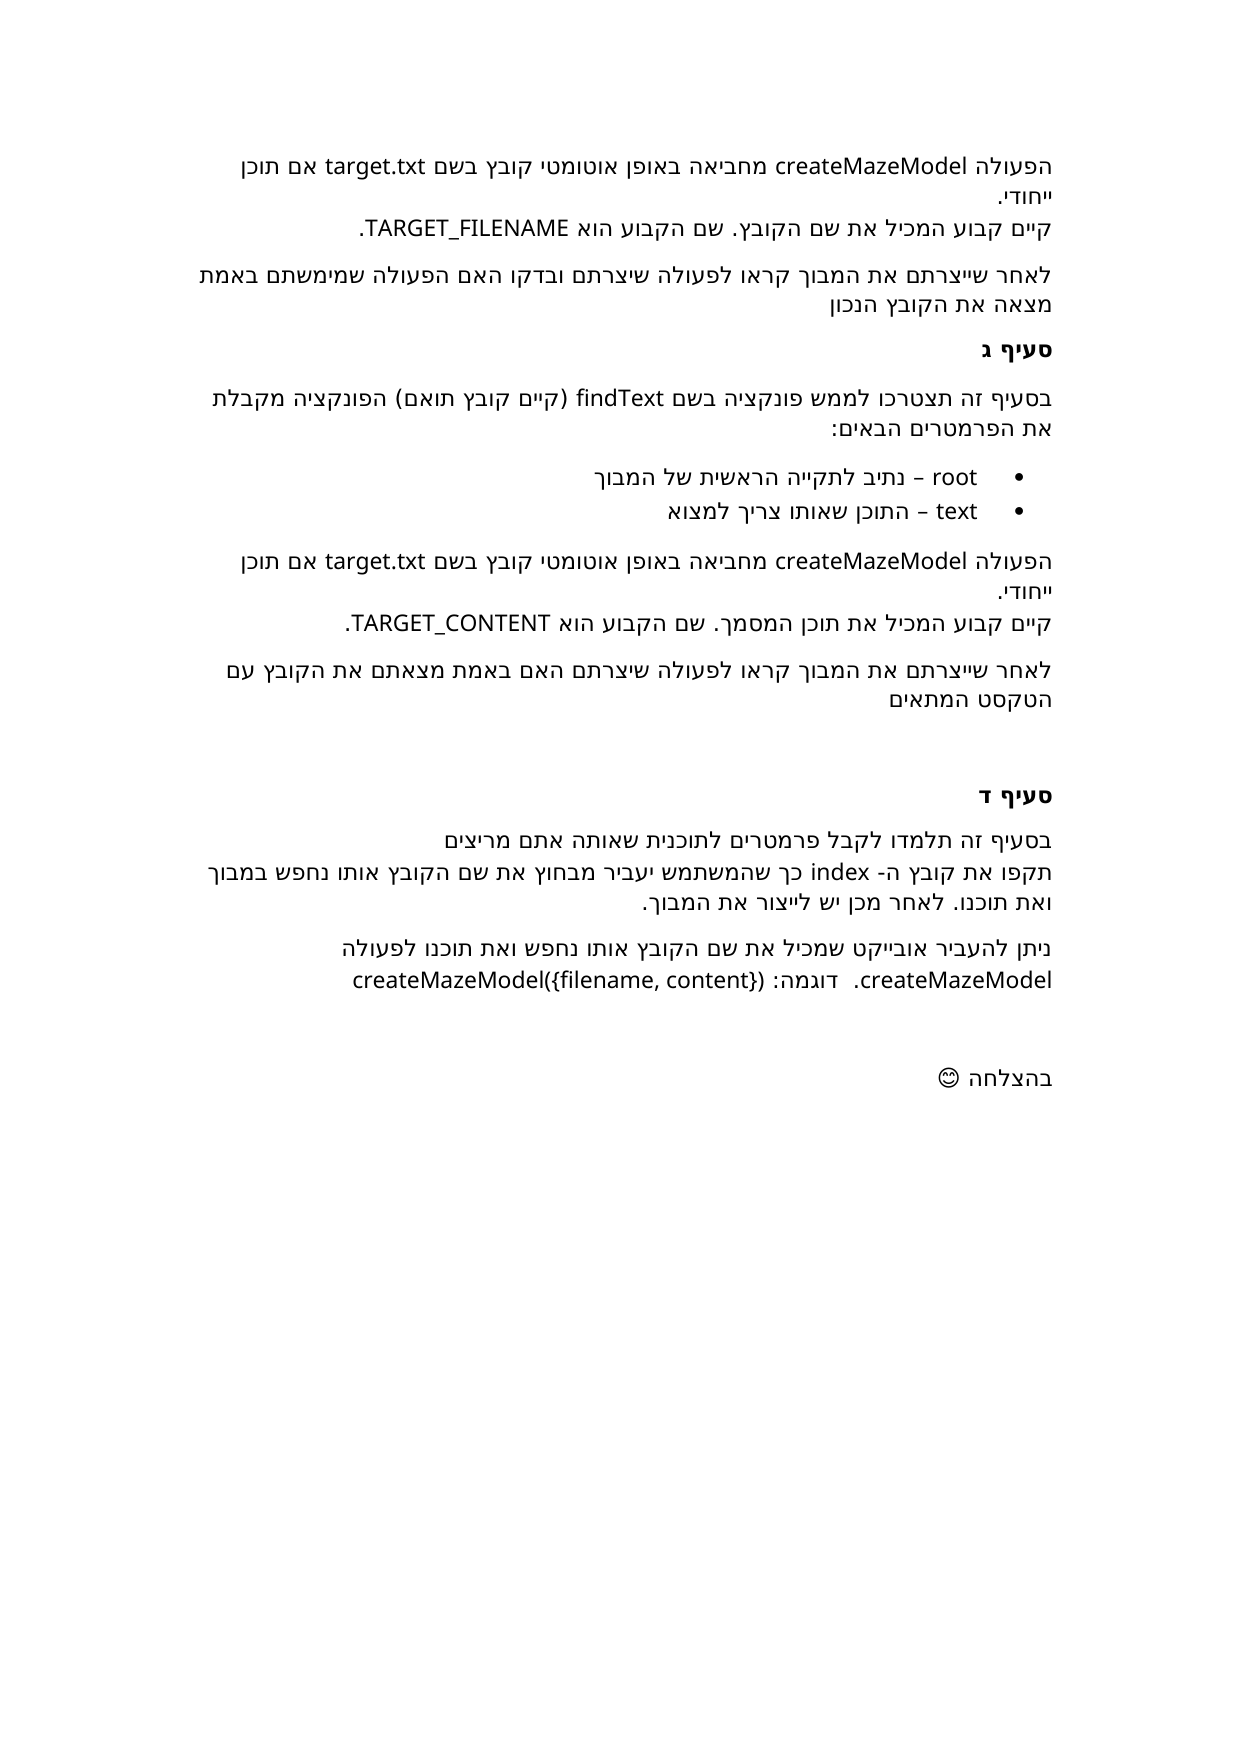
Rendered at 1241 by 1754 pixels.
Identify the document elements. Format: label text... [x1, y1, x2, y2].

text ניתן להעביר אובייקט שמכיל את שם הקובץ אותו נחפש ואת תוכנו לפעולה createMazeModel. דוגמה: createMazeModel({filename, content}) [187, 935, 1053, 995]
list root – נתיב לתקייה הראשית של המבוך [187, 461, 1015, 492]
text בהצלחה [187, 1065, 1053, 1092]
list text – התוכן שאותו צריך למצוא [187, 494, 1015, 526]
text בסעיף זה תצטרכו לממש פונקציה בשם findText (קיים קובץ תואם) הפונקציה מקבלת את הפרמטרים הבאים: [187, 382, 1053, 442]
text לאחר שייצרתם את המבוך קראו לפעולה שיצרתם האם באמת מצאתם את הקובץ עם הטקסט המתאים [187, 657, 1053, 713]
text סעיף ד [187, 782, 1053, 809]
text הפעולה createMazeModel מחביאה באופן אוטומטי קובץ בשם target.txt אם תוכן ייחודי. קיים קבוע המכיל את שם הקובץ. שם הקבוע הוא TARGET_FILENAME. [187, 150, 1053, 243]
text לאחר שייצרתם את המבוך קראו לפעולה שיצרתם ובדקו האם הפעולה שמימשתם באמת מצאה את הקובץ הנכון [187, 262, 1053, 318]
text סעיף ג [187, 337, 1053, 363]
text בסעיף זה תלמדו לקבל פרמטרים לתוכנית שאותה אתם מריצים תקפו את קובץ ה- index כך שהמשתמש יעביר מבחוץ את שם הקובץ אותו נחפש במבוך ואת תוכנו. לאחר מכן יש לייצור את המבוך. [187, 827, 1053, 916]
text הפעולה createMazeModel מחביאה באופן אוטומטי קובץ בשם target.txt אם תוכן ייחודי. קיים קבוע המכיל את תוכן המסמך. שם הקבוע הוא TARGET_CONTENT. [187, 545, 1053, 638]
